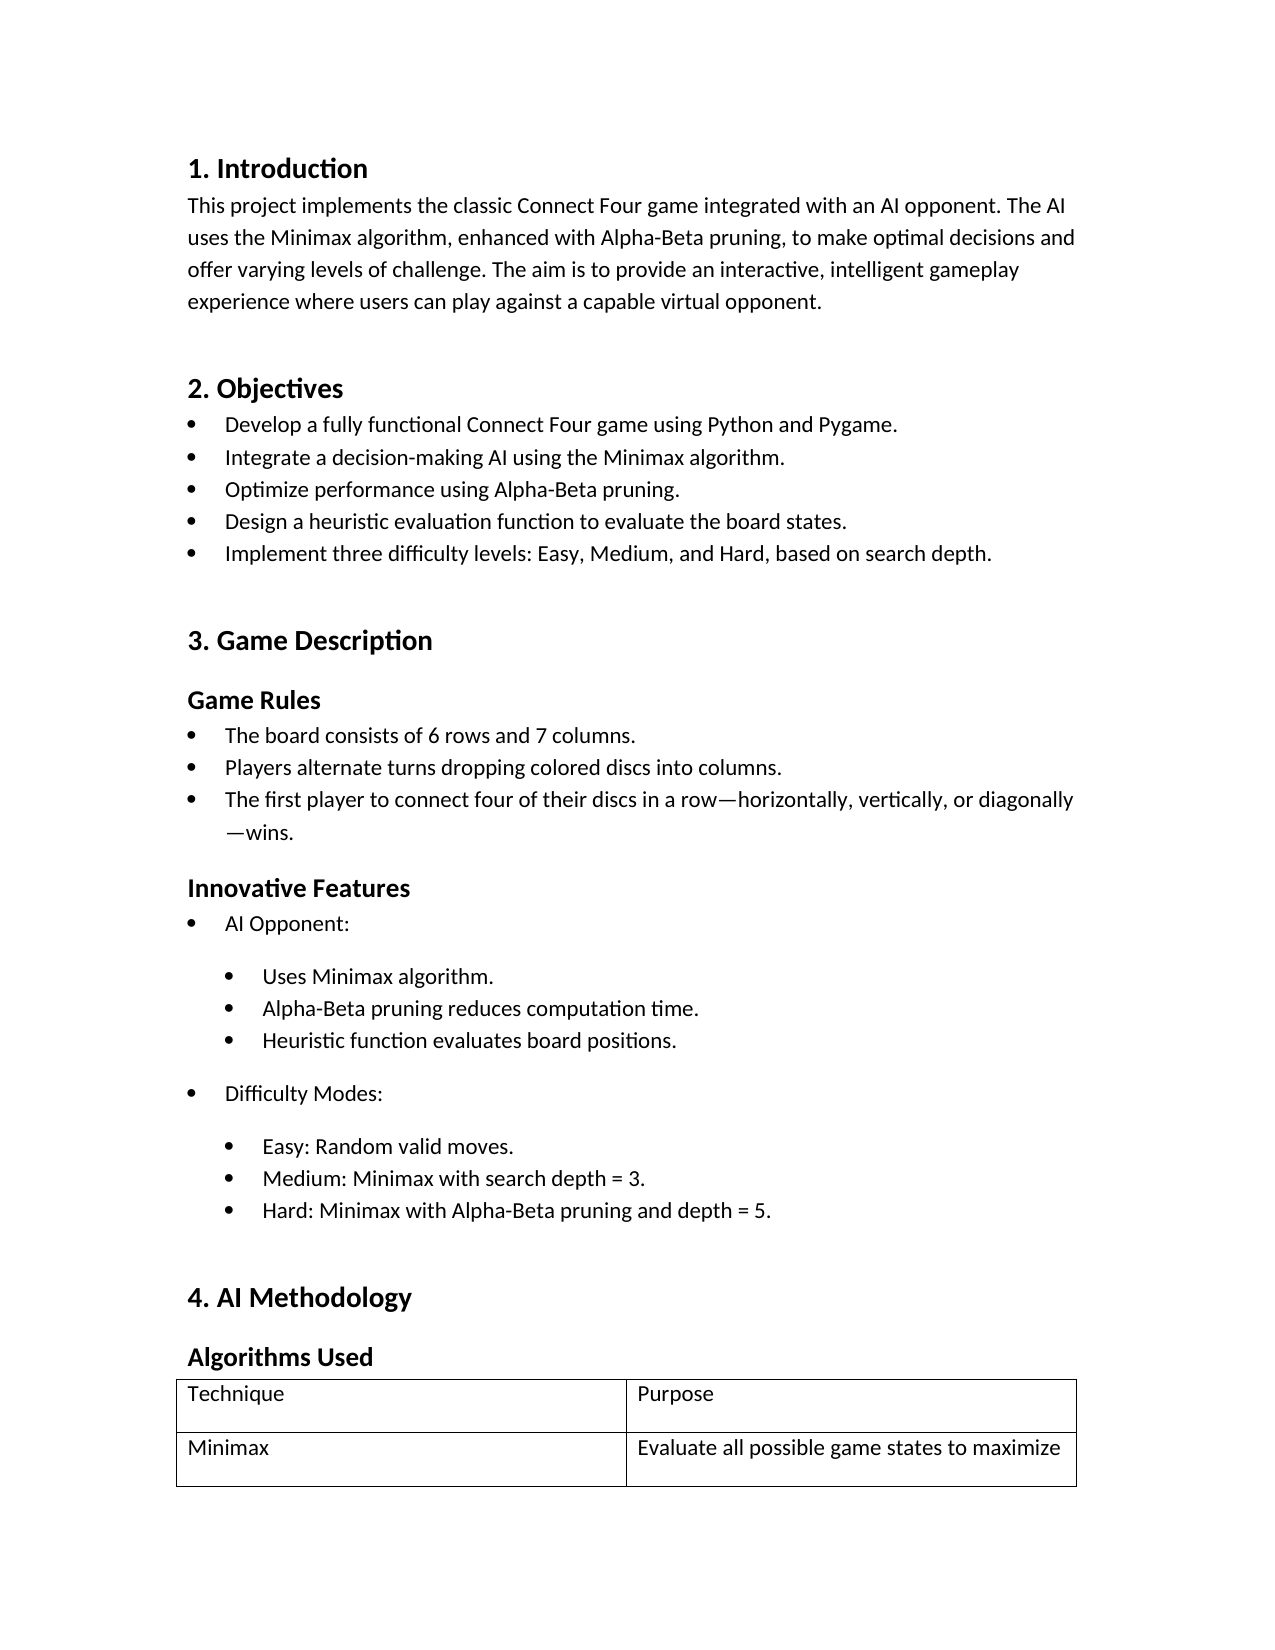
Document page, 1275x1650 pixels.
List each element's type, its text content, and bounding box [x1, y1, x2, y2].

list Hard: Minimax with Alpha-Beta pruning and depth = 5. [225, 1197, 1087, 1224]
list The board consists of 6 rows and 7 columns. [187, 721, 1087, 749]
list Integrate a decision-making AI using the Minimax algorithm. [187, 443, 1087, 471]
subtitle 2. Objectives [187, 370, 1087, 405]
subtitle Innovative Features [187, 871, 1087, 904]
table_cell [627, 1433, 1076, 1486]
list Heuristic function evaluates board positions. [225, 1026, 1087, 1054]
subtitle Game Rules [187, 683, 1087, 716]
list Design a heuristic evaluation function to evaluate the board states. [187, 507, 1087, 535]
table_header Purpose [627, 1380, 1076, 1432]
table_cell Minimax [177, 1433, 626, 1486]
list Difficulty Modes: [187, 1079, 1087, 1107]
list Uses Minimax algorithm. [225, 962, 1087, 990]
list Alpha-Beta pruning reduces computation time. [225, 994, 1087, 1022]
list AI Opponent: [187, 909, 1087, 937]
list Develop a fully functional Connect Four game using Python and Pygame. [187, 411, 1087, 439]
list The first player to connect four of their discs in a row—horizontally, vertically, or diagonally—wins. [187, 786, 1087, 846]
list Implement three difficulty levels: Easy, Medium, and Hard, based on search depth. [187, 539, 1087, 567]
subtitle 4. AI Methodology [187, 1279, 1087, 1314]
list Players alternate turns dropping colored discs into columns. [187, 753, 1087, 781]
subtitle Algorithms Used [187, 1341, 1087, 1373]
text This project implements the classic Connect Four game integrated with an AI opponent. The AI uses the Minimax algorithm, enhanced with Alpha-Beta pruning, to make optimal decisions and offer varying levels of challenge. The aim is to provide an interactive, intelligent gameplay experience where users can play against a capable virtual opponent. [187, 191, 1087, 316]
list Easy: Random valid moves. [225, 1132, 1087, 1160]
list Medium: Minimax with search depth = 3. [225, 1164, 1087, 1192]
subtitle 3. Game Description [187, 622, 1087, 657]
subtitle 1. Introduction [187, 150, 1087, 186]
list Optimize performance using Alpha-Beta pruning. [187, 475, 1087, 503]
table_header Technique [177, 1380, 626, 1432]
